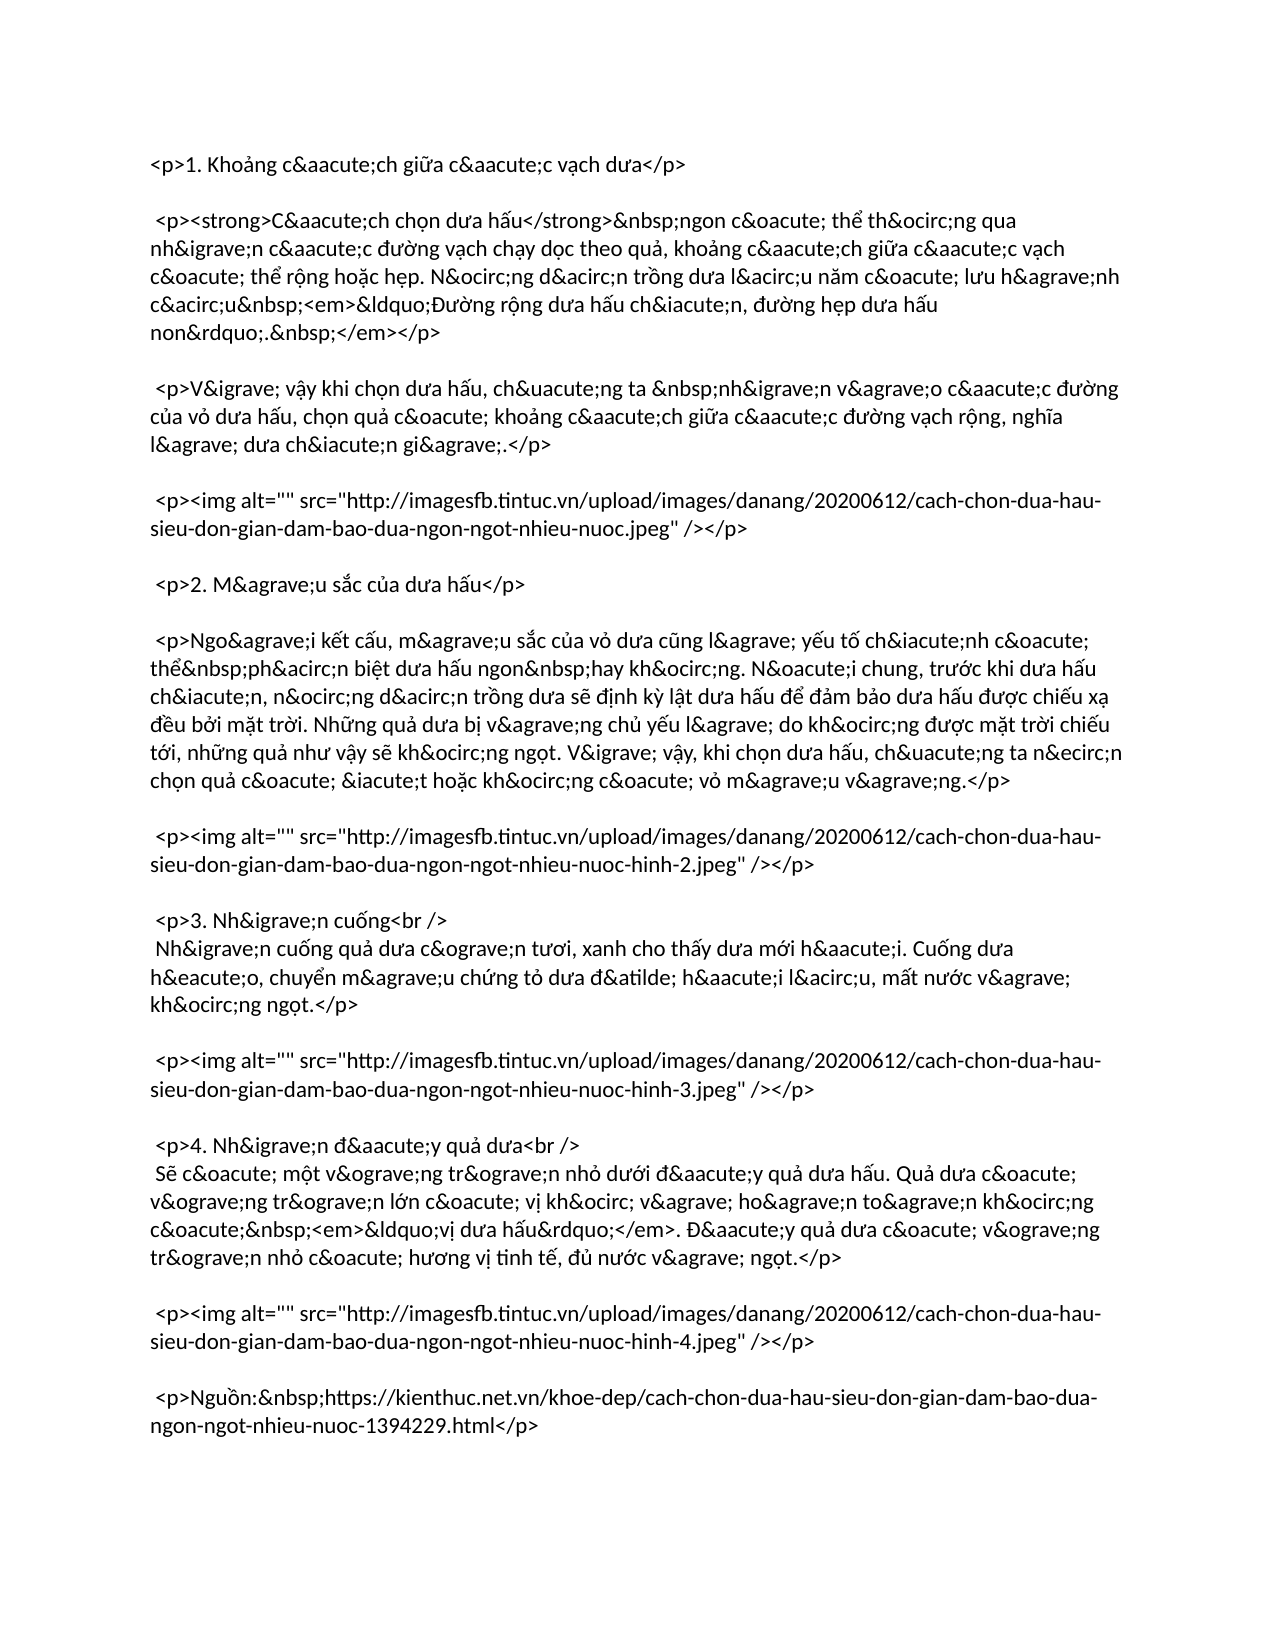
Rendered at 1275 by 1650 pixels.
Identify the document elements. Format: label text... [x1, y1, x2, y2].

text <p>1. Khoảng c&aacute;ch giữa c&aacute;c vạch dưa</p> <p><strong>C&aacute;ch chọn dưa hấu</strong>&nbsp;ngon c&oacute; thể th&ocirc;ng qua nh&igrave;n c&aacute;c đường vạch chạy dọc theo quả, khoảng c&aacute;ch giữa c&aacute;c vạch c&oacute; thể rộng hoặc hẹp. N&ocirc;ng d&acirc;n trồng dưa l&acirc;u năm c&oacute; lưu h&agrave;nh c&acirc;u&nbsp;<em>&ldquo;Đường rộng dưa hấu ch&iacute;n, đường hẹp dưa hấu non&rdquo;.&nbsp;</em></p> <p>V&igrave; vậy khi chọn dưa hấu, ch&uacute;ng ta &nbsp;nh&igrave;n v&agrave;o c&aacute;c đường của vỏ dưa hấu, chọn quả c&oacute; khoảng c&aacute;ch giữa c&aacute;c đường vạch rộng, nghĩa l&agrave; dưa ch&iacute;n gi&agrave;.</p> <p><img alt="" src="http://imagesfb.tintuc.vn/upload/images/danang/20200612/cach-chon-dua-hau-sieu-don-gian-dam-bao-dua-ngon-ngot-nhieu-nuoc.jpeg" /></p> <p>2. M&agrave;u sắc của dưa hấu</p> <p>Ngo&agrave;i kết cấu, m&agrave;u sắc của vỏ dưa cũng l&agrave; yếu tố ch&iacute;nh c&oacute; thể&nbsp;ph&acirc;n biệt dưa hấu ngon&nbsp;hay kh&ocirc;ng. N&oacute;i chung, trước khi dưa hấu ch&iacute;n, n&ocirc;ng d&acirc;n trồng dưa sẽ định kỳ lật dưa hấu để đảm bảo dưa hấu được chiếu xạ đều bởi mặt trời. Những quả dưa bị v&agrave;ng chủ yếu l&agrave; do kh&ocirc;ng được mặt trời chiếu tới, những quả như vậy sẽ kh&ocirc;ng ngọt. V&igrave; vậy, khi chọn dưa hấu, ch&uacute;ng ta n&ecirc;n chọn quả c&oacute; &iacute;t hoặc kh&ocirc;ng c&oacute; vỏ m&agrave;u v&agrave;ng.</p> <p><img alt="" src="http://imagesfb.tintuc.vn/upload/images/danang/20200612/cach-chon-dua-hau-sieu-don-gian-dam-bao-dua-ngon-ngot-nhieu-nuoc-hinh-2.jpeg" /></p> <p>3. Nh&igrave;n cuống<br /> Nh&igrave;n cuống quả dưa c&ograve;n tươi, xanh cho thấy dưa mới h&aacute;i. Cuống dưa h&eacute;o, chuyển m&agrave;u chứng tỏ dưa đ&atilde; h&aacute;i l&acirc;u, mất nước v&agrave; kh&ocirc;ng ngọt.</p> <p><img alt="" src="http://imagesfb.tintuc.vn/upload/images/danang/20200612/cach-chon-dua-hau-sieu-don-gian-dam-bao-dua-ngon-ngot-nhieu-nuoc-hinh-3.jpeg" /></p> <p>4. Nh&igrave;n đ&aacute;y quả dưa<br /> Sẽ c&oacute; một v&ograve;ng tr&ograve;n nhỏ dưới đ&aacute;y quả dưa hấu. Quả dưa c&oacute; v&ograve;ng tr&ograve;n lớn c&oacute; vị kh&ocirc; v&agrave; ho&agrave;n to&agrave;n kh&ocirc;ng c&oacute;&nbsp;<em>&ldquo;vị dưa hấu&rdquo;</em>. Đ&aacute;y quả dưa c&oacute; v&ograve;ng tr&ograve;n nhỏ c&oacute; hương vị tinh tế, đủ nước v&agrave; ngọt.</p> <p><img alt="" src="http://imagesfb.tintuc.vn/upload/images/danang/20200612/cach-chon-dua-hau-sieu-don-gian-dam-bao-dua-ngon-ngot-nhieu-nuoc-hinh-4.jpeg" /></p> <p>Nguồn:&nbsp;https://kienthuc.net.vn/khoe-dep/cach-chon-dua-hau-sieu-don-gian-dam-bao-dua-ngon-ngot-nhieu-nuoc-1394229.html</p> [150, 150, 1125, 1478]
